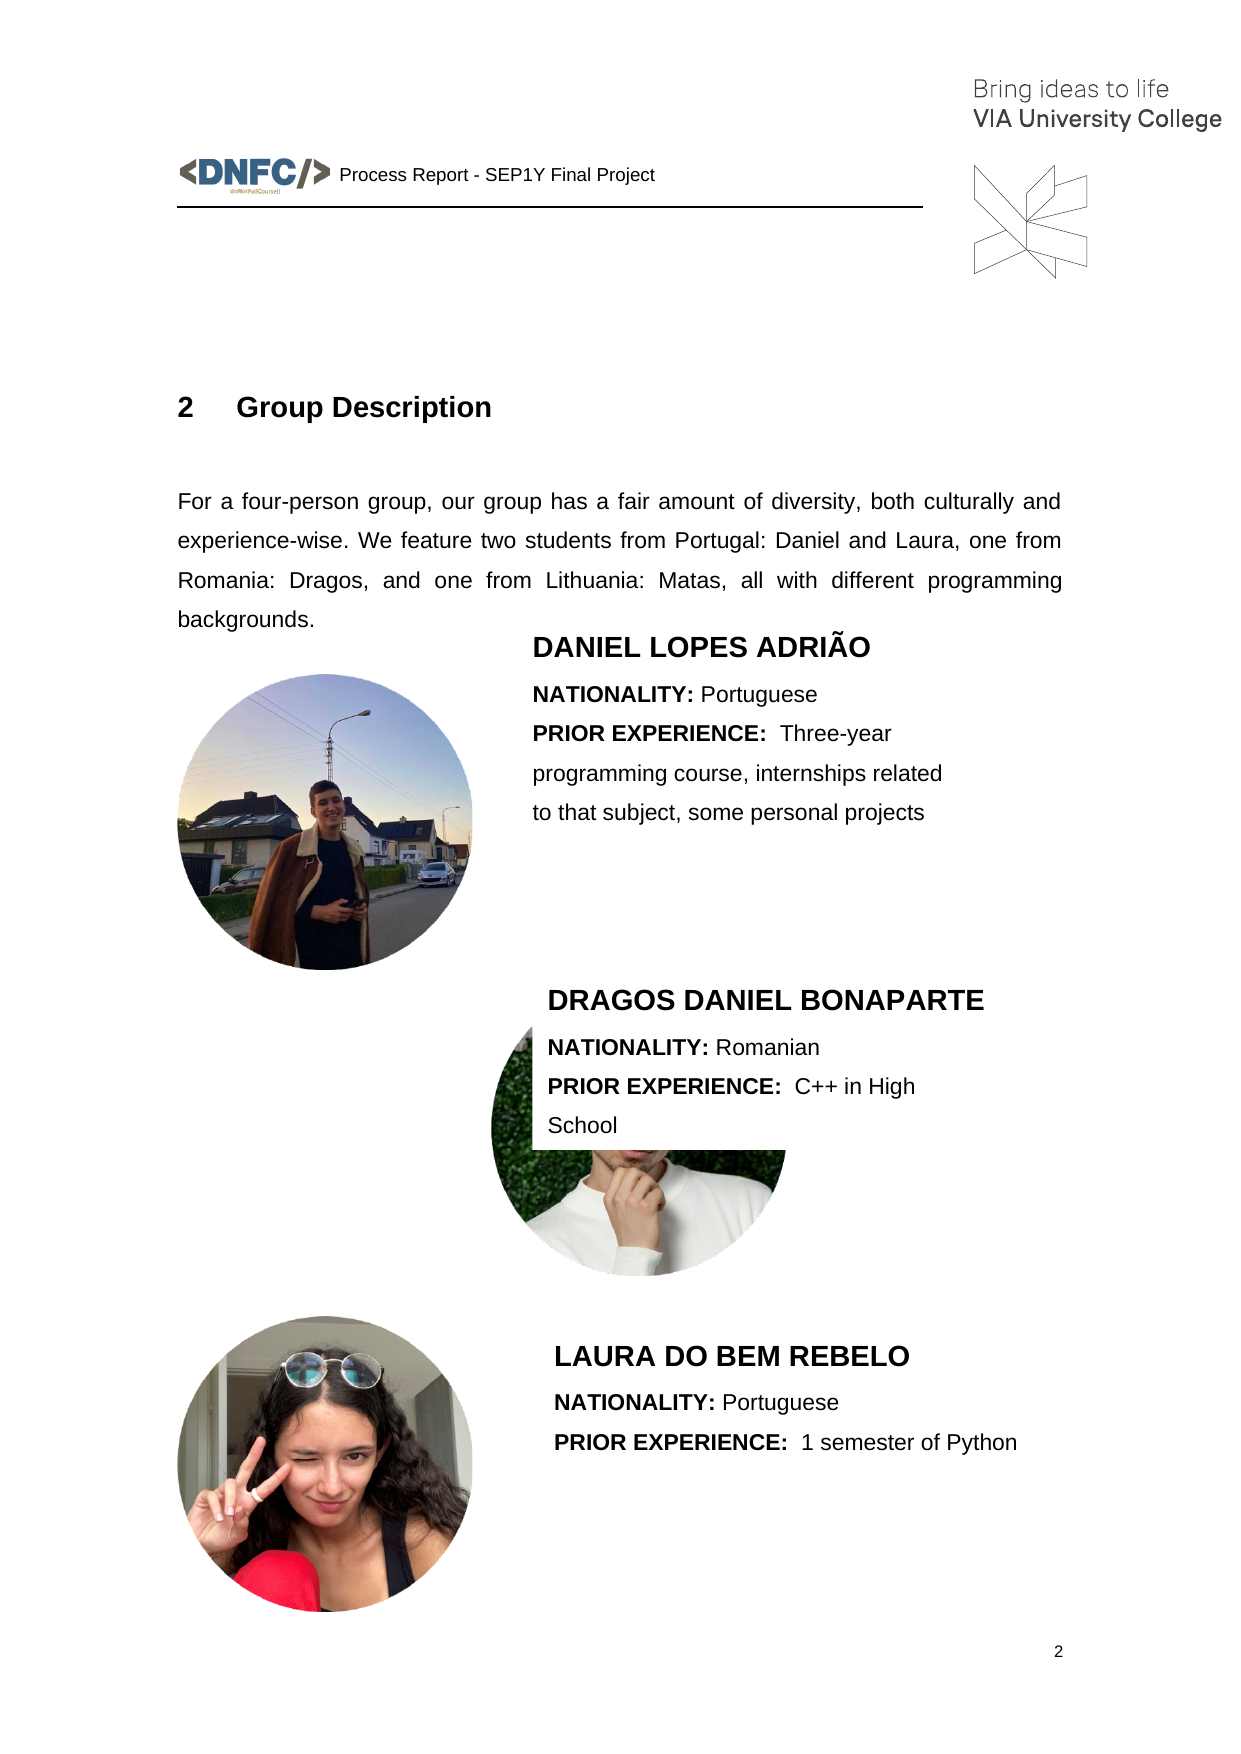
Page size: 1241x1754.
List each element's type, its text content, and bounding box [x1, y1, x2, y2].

picture [491, 980, 787, 1276]
picture [177, 156, 333, 197]
picture [177, 674, 473, 970]
picture [177, 1316, 473, 1612]
text For a four-person group, our group has a fair amount of diversity, both culturally and experience-wise. We feature two students from Portugal: Daniel and Laura, one from Romania: Dragos, and one from Lithuania: Matas, all with different programming backgrounds. [177, 488, 1063, 633]
subtitle Group Description [177, 390, 1063, 423]
